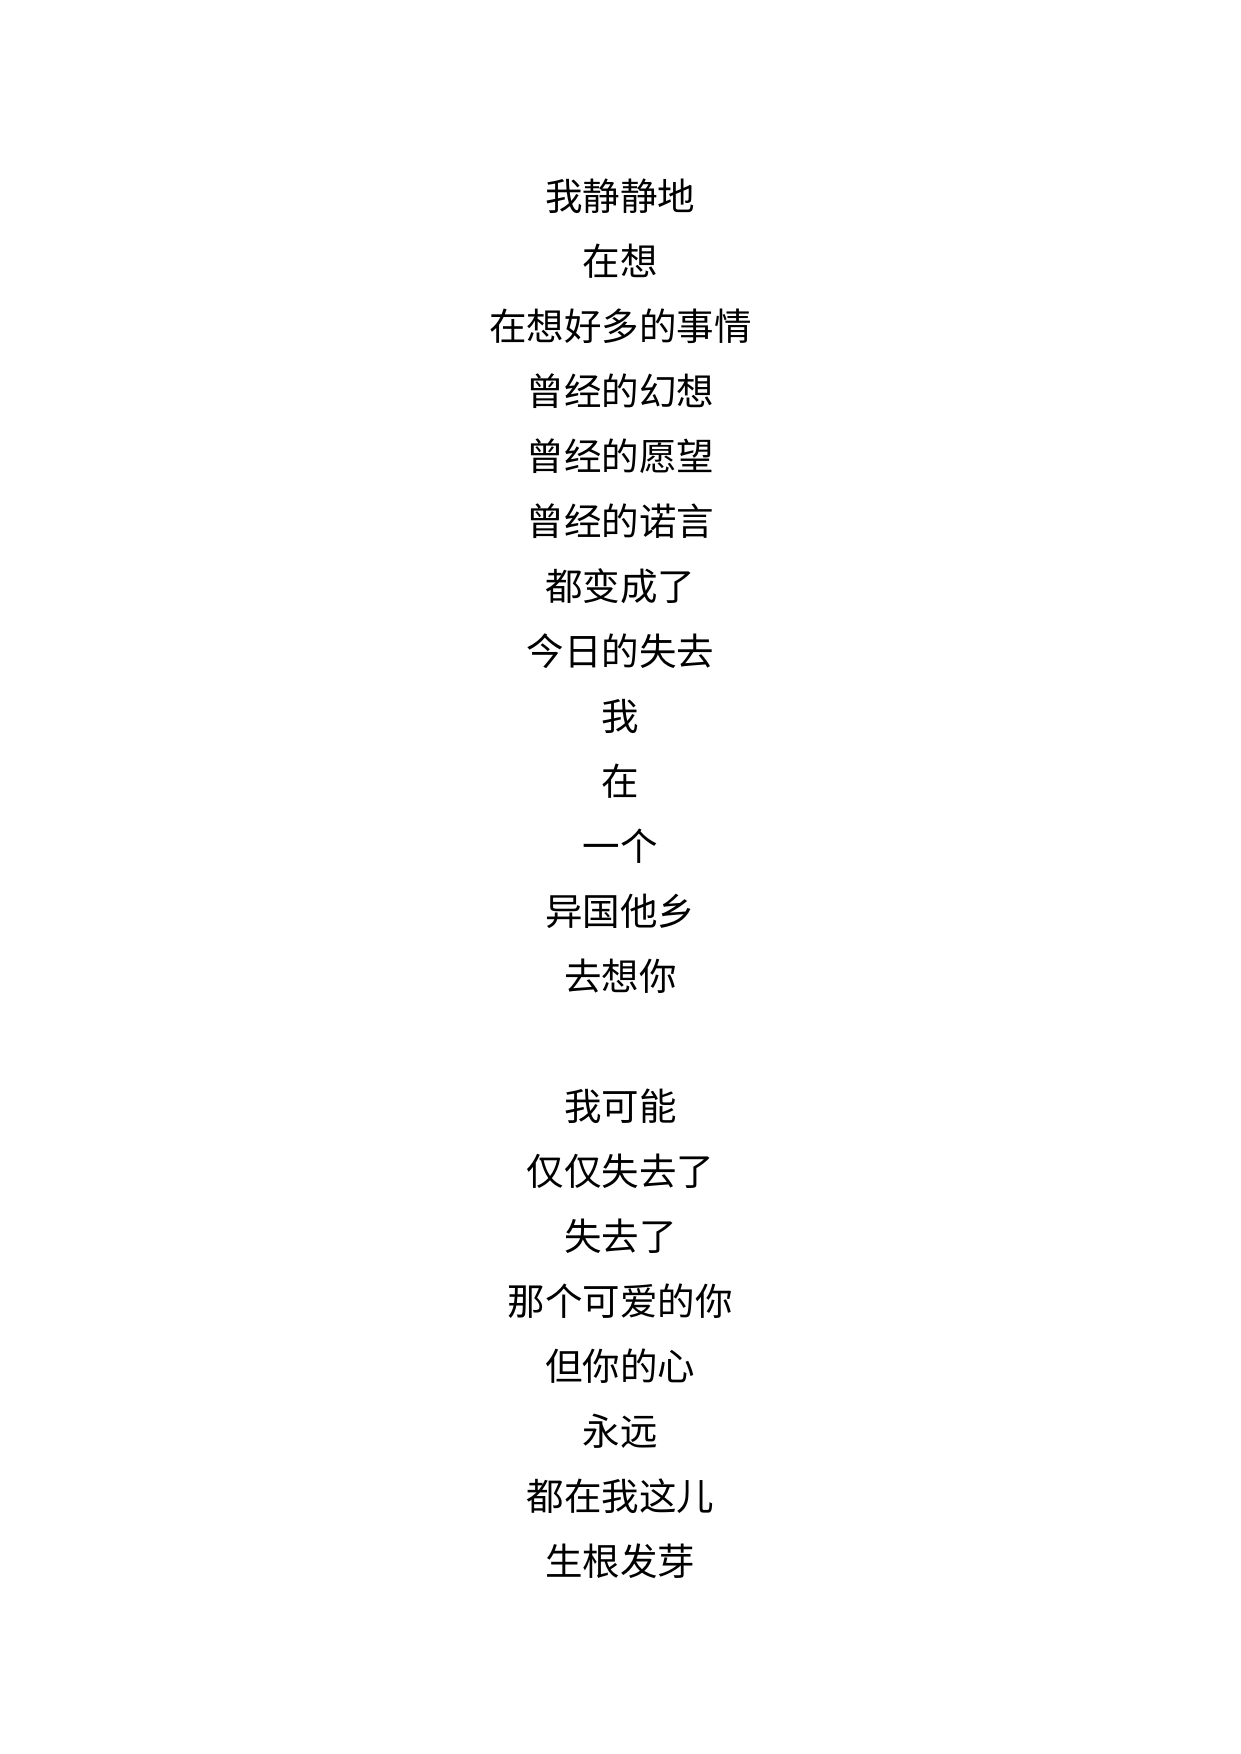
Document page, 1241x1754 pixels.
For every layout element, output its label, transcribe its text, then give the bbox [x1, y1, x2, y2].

text 我可能 [187, 1072, 1053, 1137]
text 都变成了 [187, 552, 1053, 617]
text 在想 [187, 227, 1053, 292]
text 仅仅失去了 [187, 1137, 1053, 1202]
text 我静静地 [187, 162, 1053, 227]
text 失去了 [187, 1202, 1053, 1267]
text 那个可爱的你 [187, 1267, 1053, 1332]
text 今日的失去 [187, 617, 1053, 682]
text 去想你 [187, 942, 1053, 1007]
text 都在我这儿 [187, 1462, 1053, 1527]
text 一个 [187, 812, 1053, 877]
text 但你的心 [187, 1332, 1053, 1397]
text 我 [187, 682, 1053, 747]
text 在想好多的事情 [187, 292, 1053, 357]
text 异国他乡 [187, 877, 1053, 942]
text 曾经的诺言 [187, 487, 1053, 552]
text 在 [187, 747, 1053, 812]
text 曾经的幻想 [187, 357, 1053, 422]
text 永远 [187, 1397, 1053, 1462]
text 曾经的愿望 [187, 422, 1053, 487]
text 生根发芽 [187, 1527, 1053, 1592]
